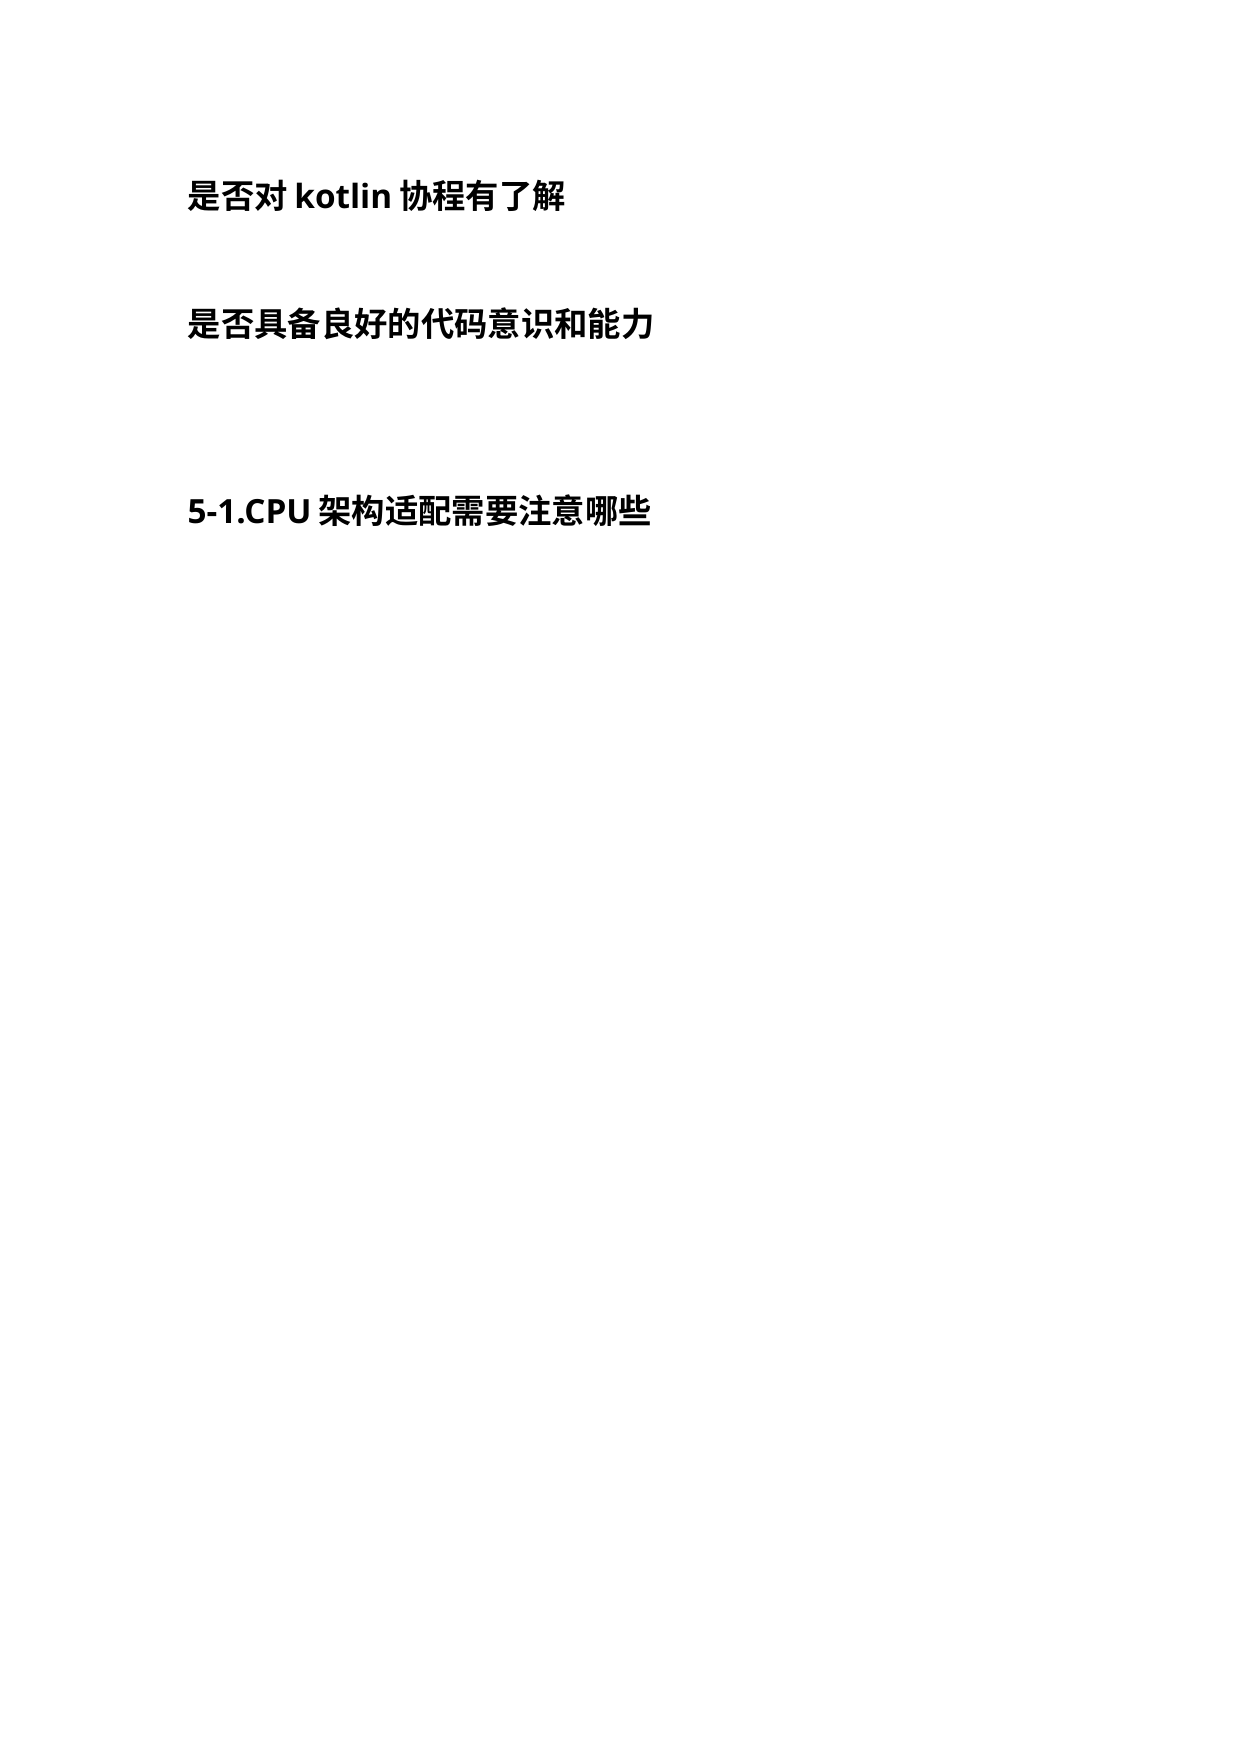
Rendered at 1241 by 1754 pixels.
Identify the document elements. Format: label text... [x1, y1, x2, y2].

subtitle 是否具备良好的代码意识和能力 [187, 289, 1053, 354]
subtitle 5-1.CPU架构适配需要注意哪些 [187, 476, 1053, 541]
subtitle 是否对kotlin协程有了解 [187, 162, 1053, 227]
